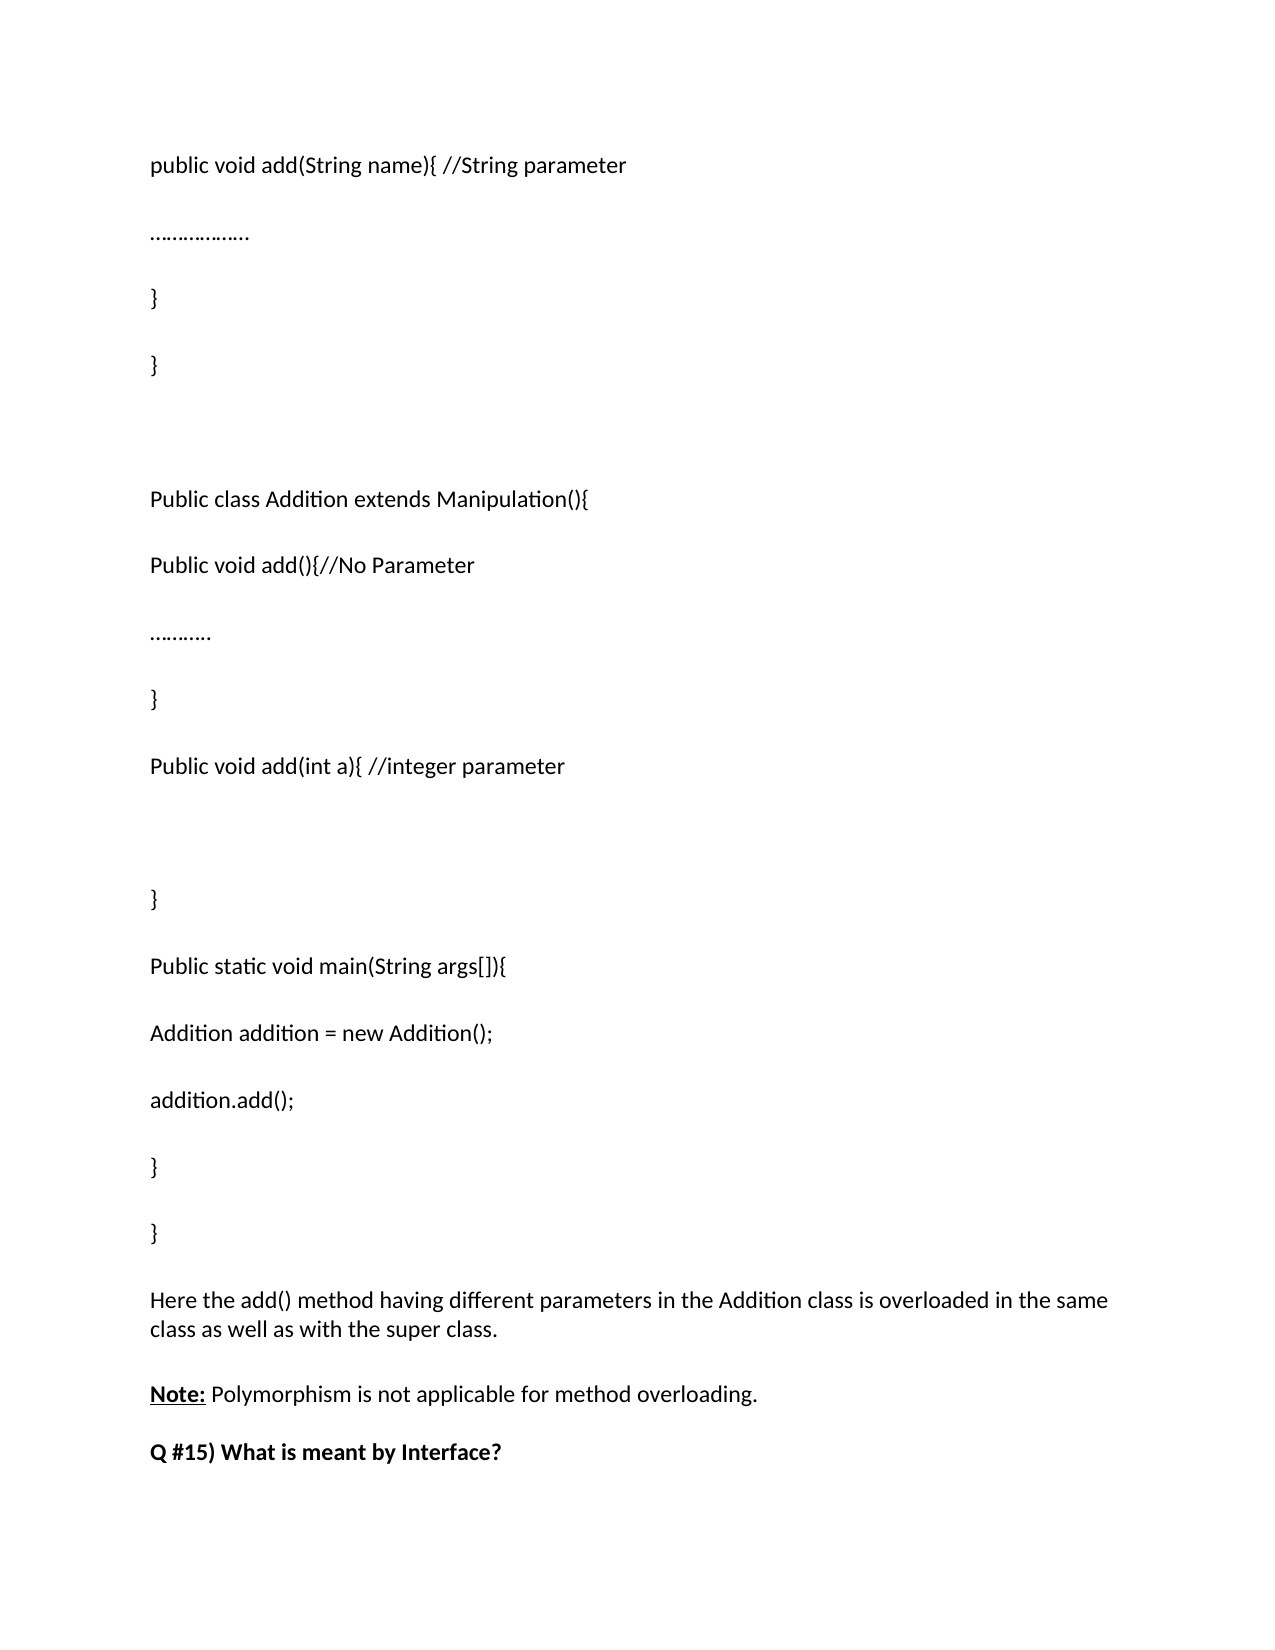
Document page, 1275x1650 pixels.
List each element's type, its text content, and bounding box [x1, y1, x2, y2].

text Public static void main(String args[]){ [150, 951, 1125, 981]
text Q #15) What is meant by Interface? [150, 1437, 1125, 1466]
text } [150, 1218, 1125, 1248]
text addition.add(); [150, 1085, 1125, 1114]
text Note: Polymorphism is not applicable for method overloading. [150, 1379, 1125, 1408]
text Addition addition = new Addition(); [150, 1018, 1125, 1047]
text } [150, 1152, 1125, 1181]
text public void add(String name){ //String parameter [150, 150, 1125, 179]
text Public class Addition extends Manipulation(){ [150, 484, 1125, 513]
text ……………… [150, 217, 1125, 246]
text } [150, 684, 1125, 713]
text } [150, 884, 1125, 914]
text Public void add(int a){ //integer parameter [150, 751, 1125, 780]
text Here the add() method having different parameters in the Addition class is overloaded in the same class as well as with the super class. [150, 1285, 1125, 1344]
text ……….. [150, 617, 1125, 647]
text } [150, 350, 1125, 379]
text Public void add(){//No Parameter [150, 551, 1125, 580]
text } [150, 283, 1125, 313]
